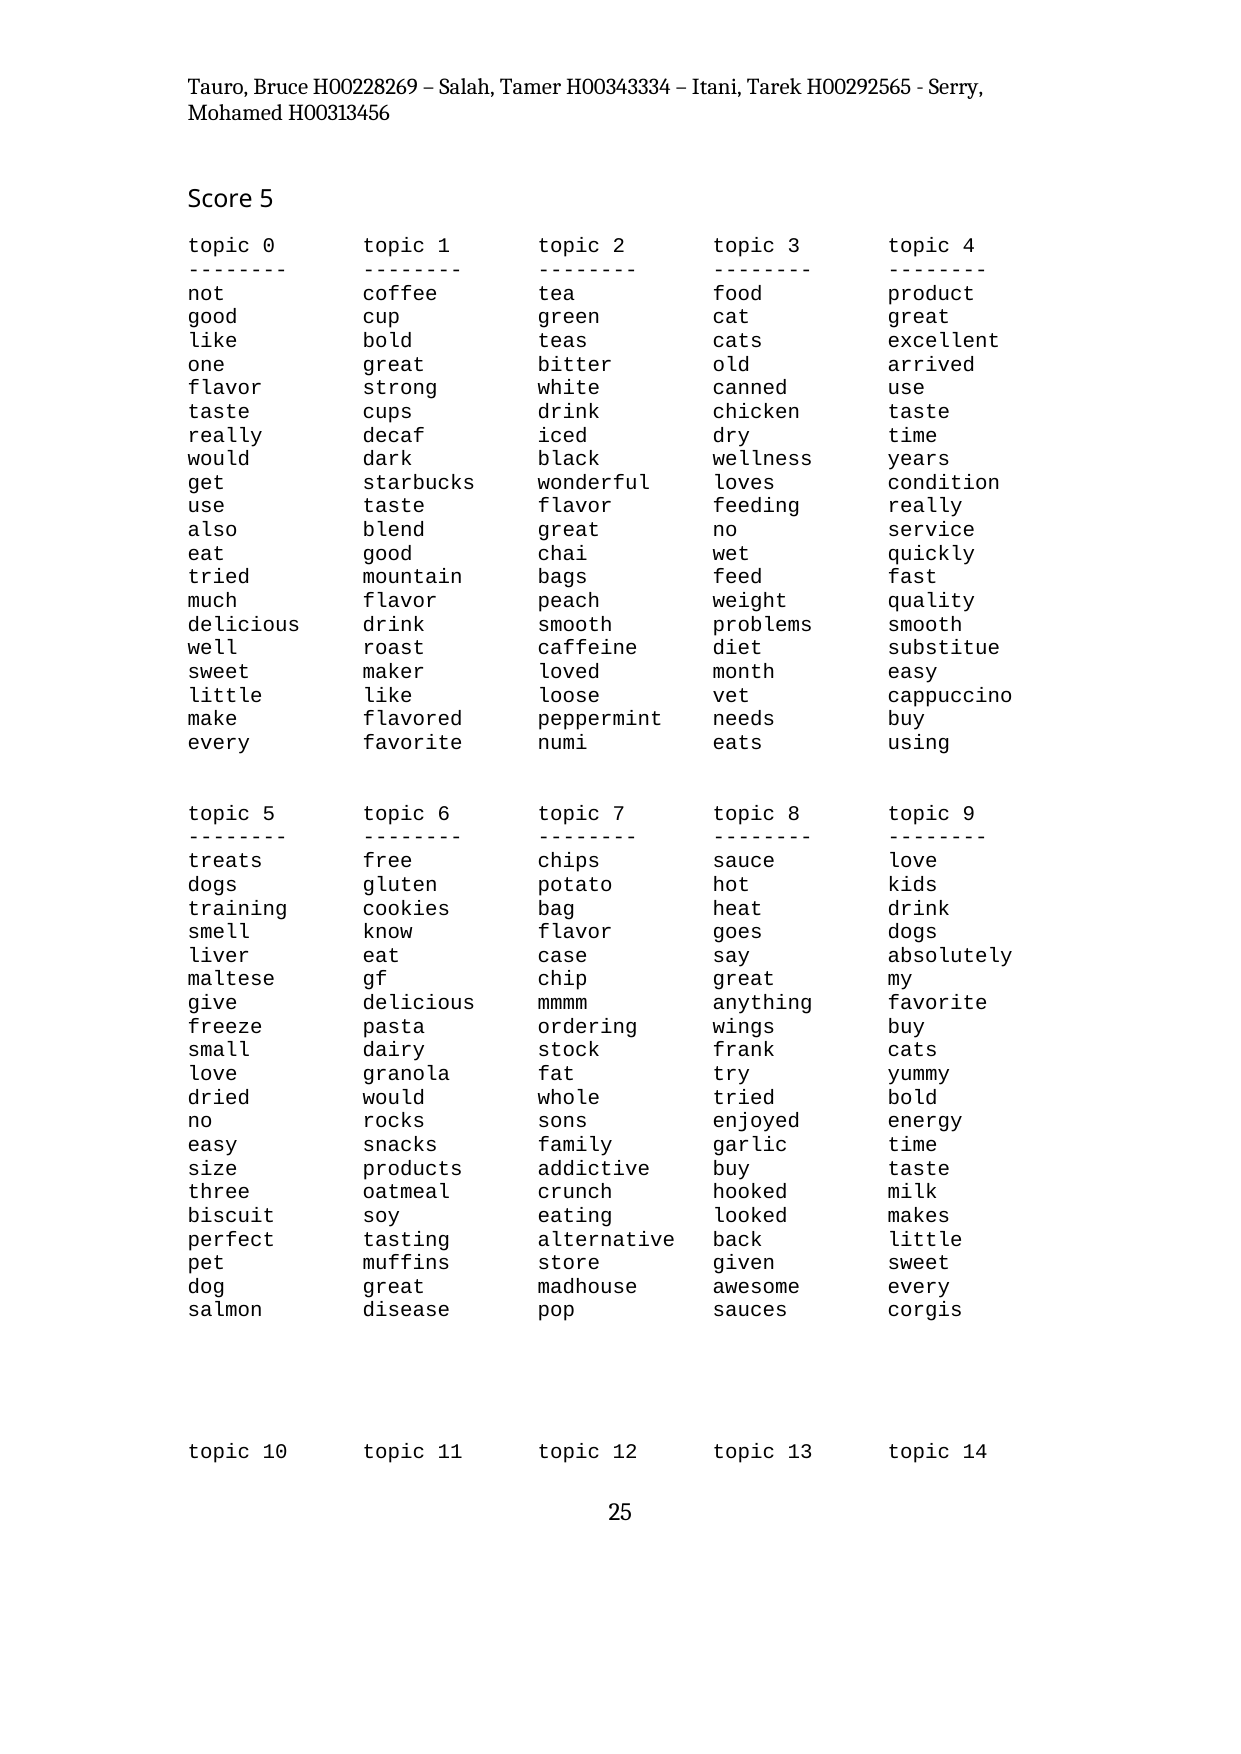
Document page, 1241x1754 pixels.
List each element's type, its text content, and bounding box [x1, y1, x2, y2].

text no rocks sons enjoyed energy [187, 1110, 1053, 1134]
text delicious drink smooth problems smooth [187, 614, 1053, 637]
text training cookies bag heat drink [187, 897, 1053, 921]
text smell know flavor goes dogs [187, 921, 1053, 945]
text size products addictive buy taste [187, 1158, 1053, 1181]
text taste cups drink chicken taste [187, 401, 1053, 424]
text well roast caffeine diet substitue [187, 637, 1053, 661]
text also blend great no service [187, 519, 1053, 543]
text topic 5 topic 6 topic 7 topic 8 topic 9 [187, 803, 1053, 827]
text every favorite numi eats using [187, 732, 1053, 756]
text use taste flavor feeding really [187, 496, 1053, 519]
text treats free chips sauce love [187, 850, 1053, 874]
text good cup green cat great [187, 306, 1053, 330]
text tried mountain bags feed fast [187, 566, 1053, 590]
text eat good chai wet quickly [187, 543, 1053, 566]
text easy snacks family garlic time [187, 1134, 1053, 1158]
text Score 5 [187, 181, 1053, 214]
text freeze pasta ordering wings buy [187, 1016, 1053, 1039]
text little like loose vet cappuccino [187, 685, 1053, 708]
text -------- -------- -------- -------- -------- [187, 827, 1053, 850]
text sweet maker loved month easy [187, 661, 1053, 685]
text topic 0 topic 1 topic 2 topic 3 topic 4 [187, 235, 1053, 259]
text three oatmeal crunch hooked milk [187, 1181, 1053, 1205]
text maltese gf chip great my [187, 968, 1053, 992]
text biscuit soy eating looked makes [187, 1205, 1053, 1228]
text liver eat case say absolutely [187, 945, 1053, 968]
text get starbucks wonderful loves condition [187, 472, 1053, 496]
text small dairy stock frank cats [187, 1039, 1053, 1063]
text dogs gluten potato hot kids [187, 874, 1053, 897]
text not coffee tea food product [187, 283, 1053, 306]
text -------- -------- -------- -------- -------- [187, 259, 1053, 283]
text pet muffins store given sweet [187, 1252, 1053, 1276]
text make flavored peppermint needs buy [187, 708, 1053, 732]
text perfect tasting alternative back little [187, 1228, 1053, 1252]
text salmon disease pop sauces corgis [187, 1299, 1053, 1323]
text love granola fat try yummy [187, 1063, 1053, 1087]
text one great bitter old arrived [187, 354, 1053, 377]
text dog great madhouse awesome every [187, 1276, 1053, 1299]
text give delicious mmmm anything favorite [187, 992, 1053, 1016]
text flavor strong white canned use [187, 377, 1053, 401]
text dried would whole tried bold [187, 1087, 1053, 1110]
text really decaf iced dry time [187, 424, 1053, 448]
text like bold teas cats excellent [187, 330, 1053, 354]
text much flavor peach weight quality [187, 590, 1053, 614]
text topic 10 topic 11 topic 12 topic 13 topic 14 [187, 1441, 1053, 1465]
text would dark black wellness years [187, 448, 1053, 472]
